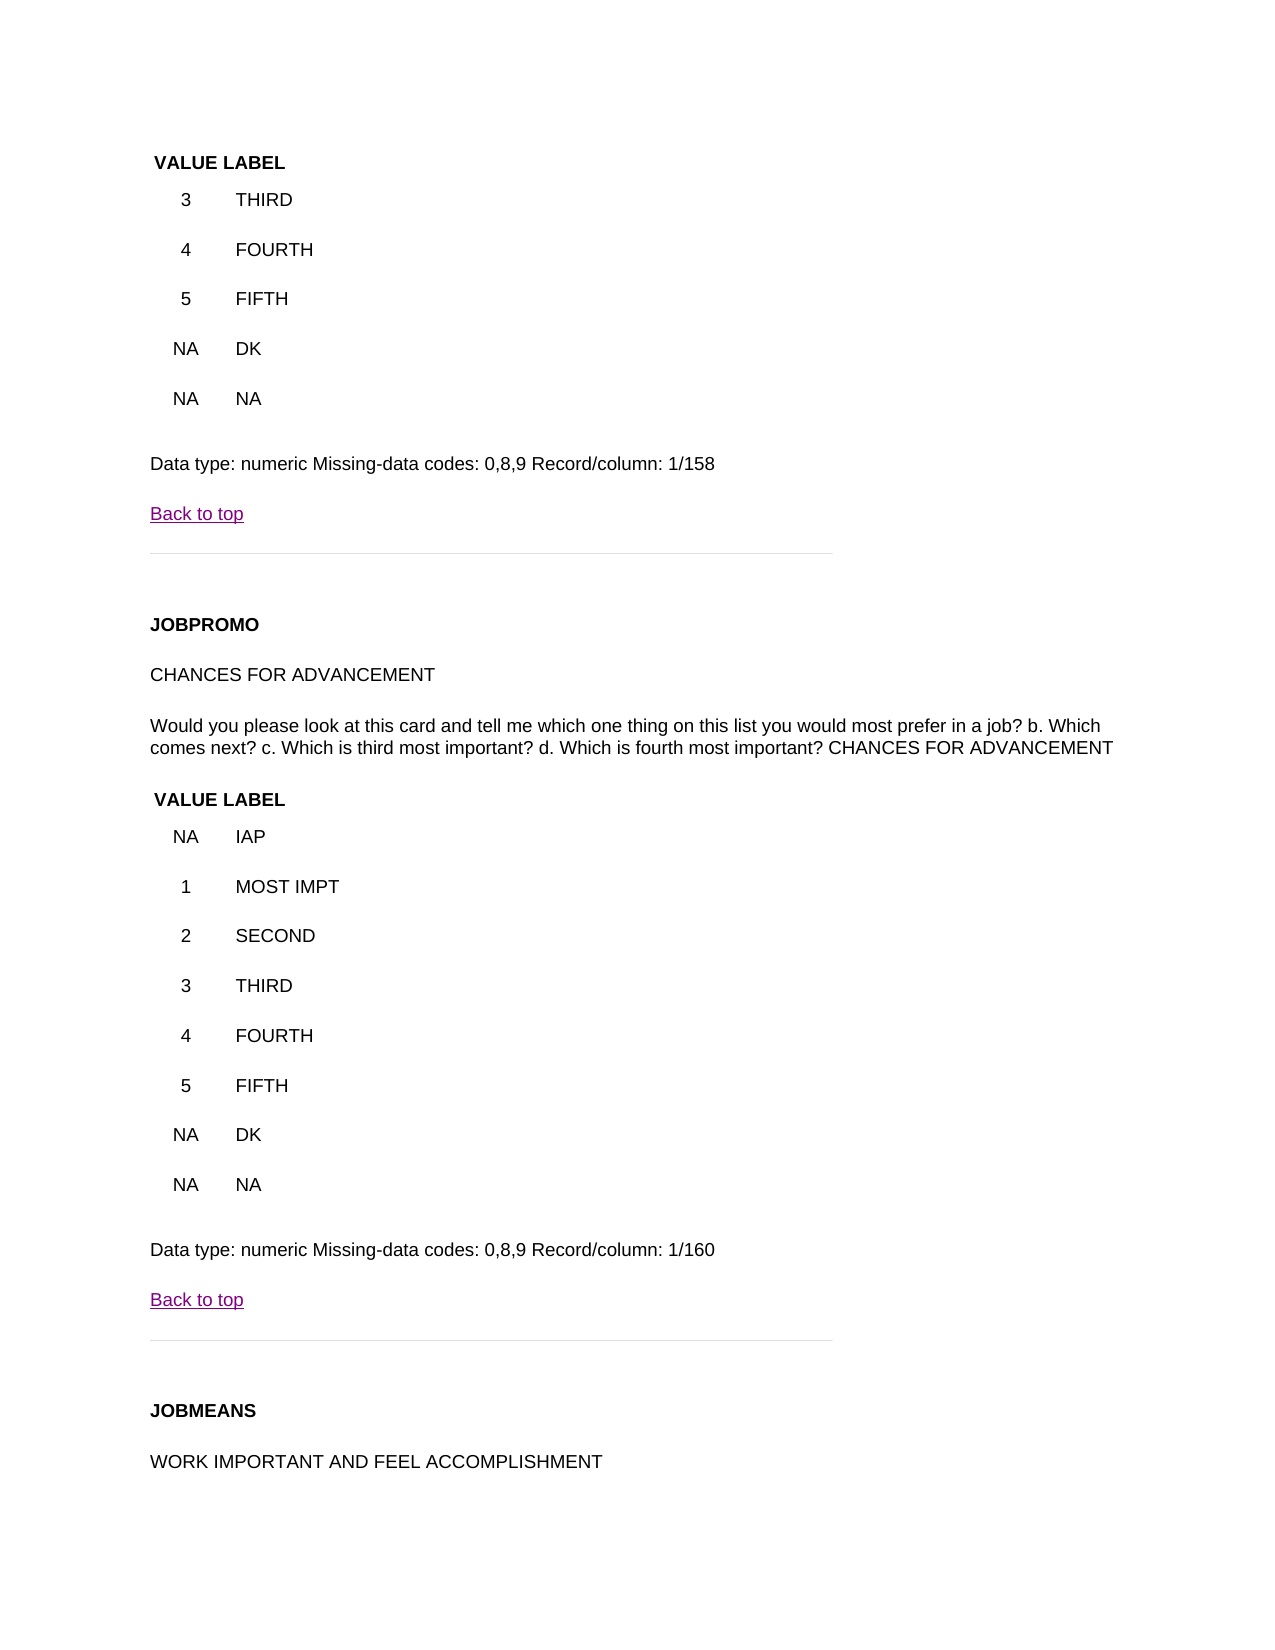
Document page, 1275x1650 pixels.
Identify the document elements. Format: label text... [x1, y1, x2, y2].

table_cell THIRD [221, 175, 358, 224]
table_cell THIRD [221, 961, 358, 1011]
text Would you please look at this card and tell me which one thing on this list you would most prefer in a job? b. Which comes next? c. Which is third most important? d. Which is fourth most important? CHANCES FOR ADVANCEMENT [150, 715, 1125, 758]
table_cell NA [150, 374, 221, 423]
table_cell NA [150, 1110, 221, 1160]
table_cell FIFTH [221, 1060, 358, 1110]
text Back to top [150, 503, 1125, 524]
text JOBMEANS [150, 1400, 1125, 1421]
table_cell 1 [150, 862, 221, 911]
table_cell 2 [150, 911, 221, 961]
table_cell FIFTH [221, 274, 358, 324]
table_header LABEL [221, 150, 358, 175]
table_cell NA [150, 812, 221, 862]
table_cell IAP [221, 812, 358, 862]
table_cell 5 [150, 1060, 221, 1110]
table_cell MOST IMPT [221, 862, 358, 911]
table_header LABEL [221, 787, 358, 812]
table_header VALUE [150, 150, 221, 175]
table_cell NA [221, 374, 358, 423]
table_cell 5 [150, 274, 221, 324]
text CHANCES FOR ADVANCEMENT [150, 664, 1125, 686]
table_cell NA [221, 1160, 358, 1209]
text Back to top [150, 1289, 1125, 1311]
table_cell 4 [150, 1011, 221, 1060]
table_header VALUE [150, 787, 221, 812]
table_cell 4 [150, 224, 221, 274]
table_cell SECOND [221, 911, 358, 961]
table_cell NA [150, 1160, 221, 1209]
table_cell FOURTH [221, 224, 358, 274]
text JOBPROMO [150, 613, 1125, 635]
text Data type: numeric Missing-data codes: 0,8,9 Record/column: 1/160 [150, 1238, 1125, 1260]
table_cell DK [221, 1110, 358, 1160]
table_cell FOURTH [221, 1011, 358, 1060]
table_cell 3 [150, 961, 221, 1011]
table_cell NA [150, 324, 221, 373]
text Data type: numeric Missing-data codes: 0,8,9 Record/column: 1/158 [150, 452, 1125, 474]
table_cell DK [221, 324, 358, 373]
table_cell 3 [150, 175, 221, 224]
text WORK IMPORTANT AND FEEL ACCOMPLISHMENT [150, 1450, 1125, 1472]
